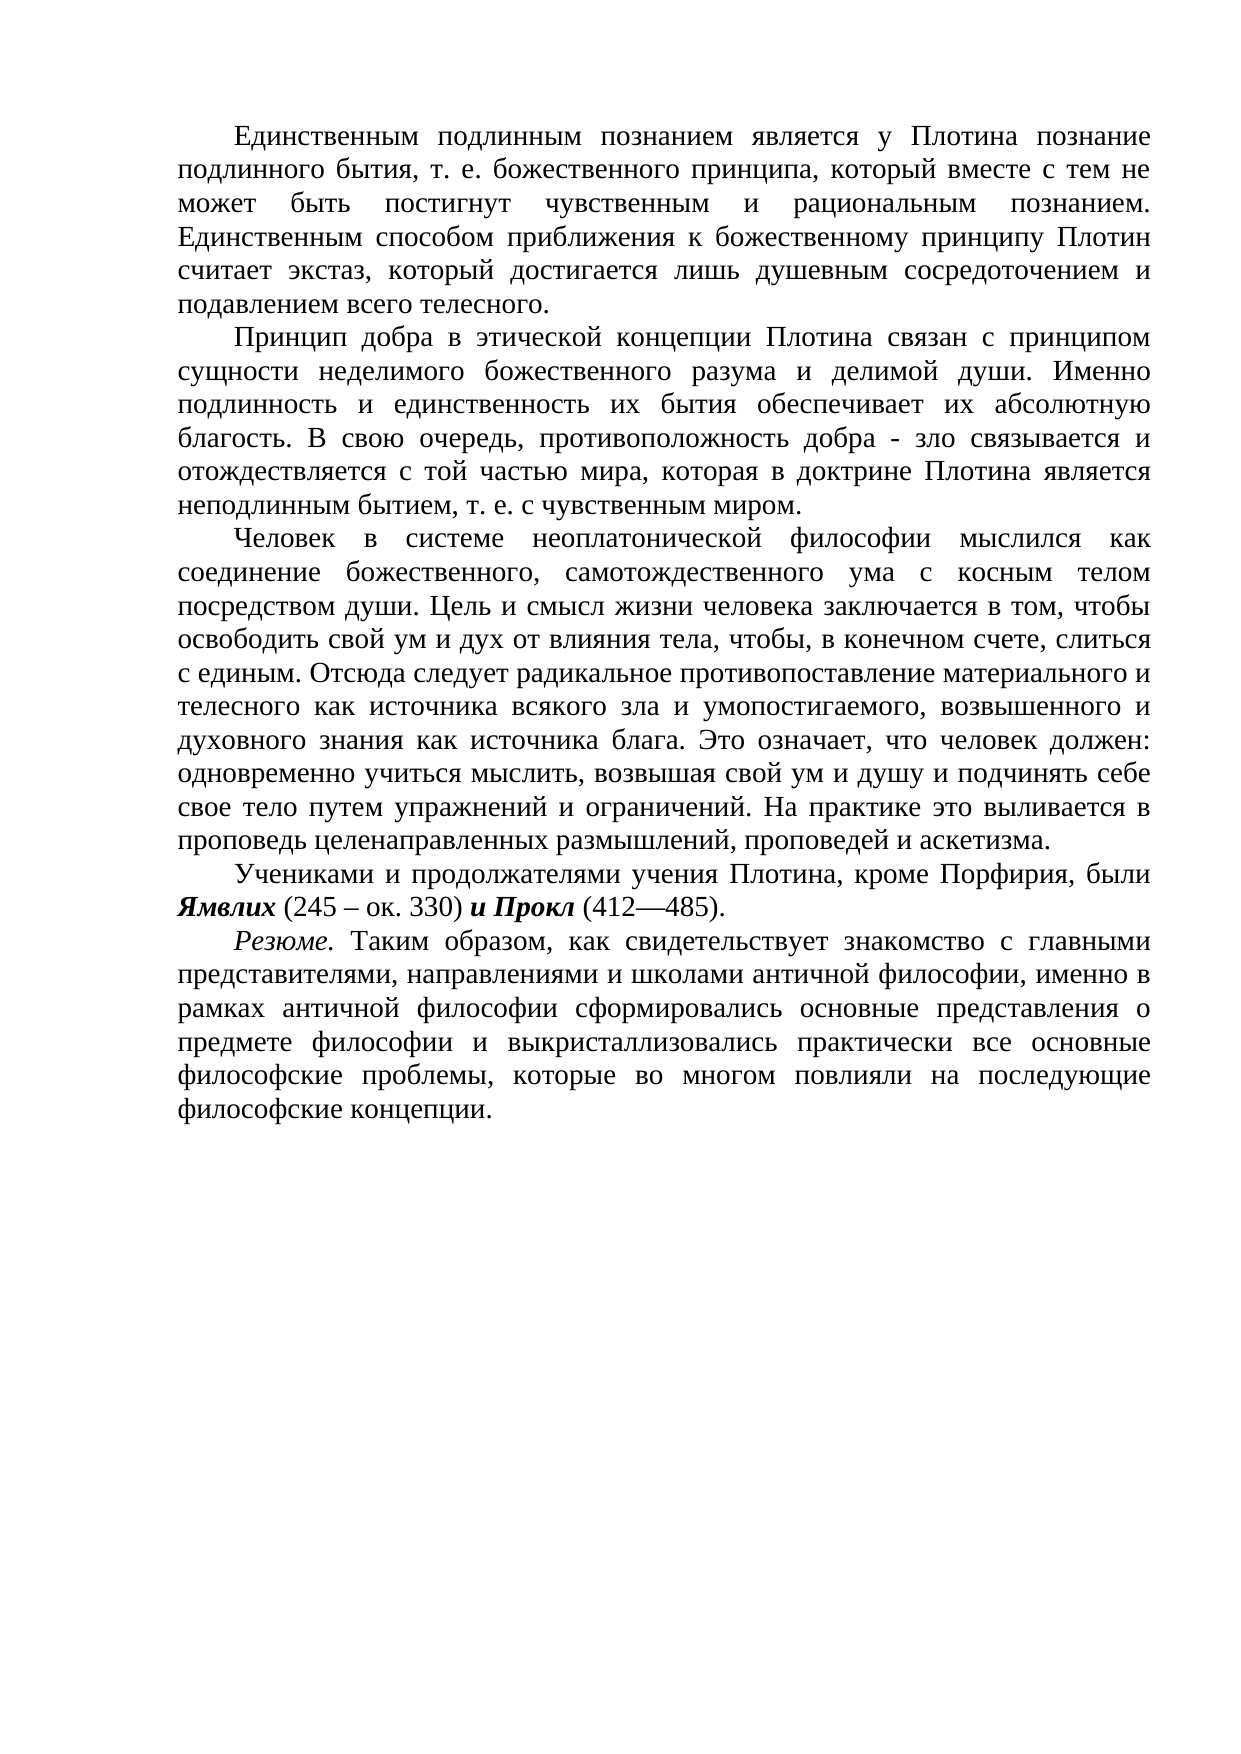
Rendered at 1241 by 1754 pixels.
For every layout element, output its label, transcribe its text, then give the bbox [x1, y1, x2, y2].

text Человек в системе неоплатонической философии мыслился как соединение божественного, самотождественного ума с косным телом посредством души. Цель и смысл жизни человека заключается в том, чтобы освободить свой ум и дух от влияния тела, чтобы, в конечном счете, слиться с единым. Отсюда следует радикальное противопоставление материального и телесного как источника всякого зла и умопостигаемого, возвышенного и духовного знания как источника блага. Это означает, что человек должен: одновременно учиться мыслить, возвышая свой ум и душу и подчинять себе свое тело путем упражнений и ограничений. На практике это выливается в проповедь целенаправленных размышлений, проповедей и аскетизма. [177, 521, 1152, 856]
text Резюме. Таким образом, как свидетельствует знакомство с главными представителями, направлениями и школами античной философии, именно в рамках античной философии сформировались основные представления о предмете философии и выкристаллизовались практически все основные философские проблемы, которые во многом повлияли на последующие философские концепции. [177, 923, 1152, 1124]
text Учениками и продолжателями учения Плотина, кроме Порфирия, были Ямвлих (245 – ок. 330) и Прокл (412—485). [177, 856, 1152, 923]
text Принцип добра в этической концепции Плотина связан с принципом сущности неделимого божественного разума и делимой души. Именно подлинность и единственность их бытия обеспечивает их абсолютную благость. В свою очередь, противоположность добра - зло связывается и отождествляется с той частью мира, которая в доктрине Плотина является неподлинным бытием, т. е. с чувственным миром. [177, 319, 1152, 521]
text Единственным подлинным познанием является у Плотина познание подлинного бытия, т. е. божественного принципа, который вместе с тем не может быть постигнут чувственным и рациональным познанием. Единственным способом приближения к божественному принципу Плотин считает экстаз, который достигается лишь душевным сосредоточением и подавлением всего телесного. [177, 118, 1152, 319]
